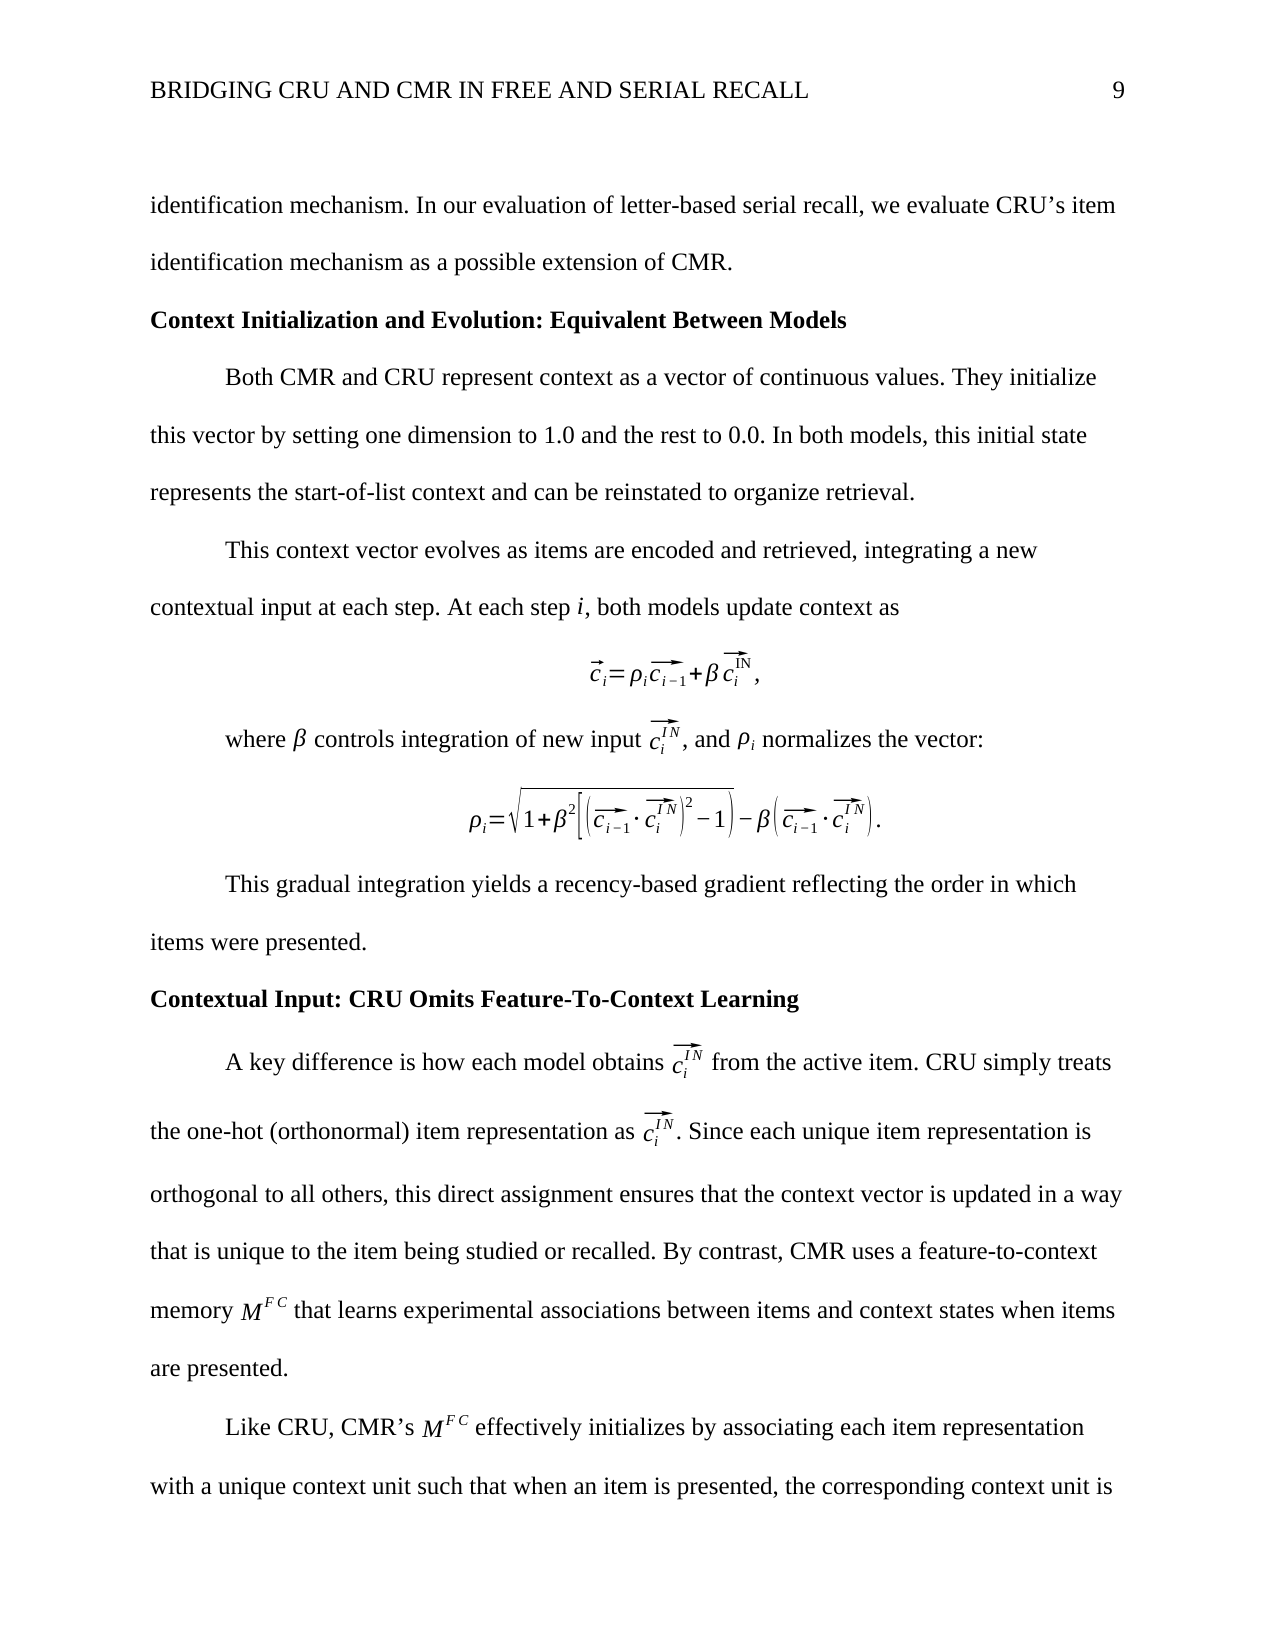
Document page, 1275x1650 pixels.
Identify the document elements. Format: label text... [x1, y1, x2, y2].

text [150, 1411, 1125, 1500]
text This context vector evolves as items are encoded and retrieved, integrating a new contextual input at each step. At each step , both models update context as [150, 535, 1125, 621]
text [150, 190, 1125, 276]
subtitle Context Initialization and Evolution: Equivalent Between Models [150, 305, 1125, 334]
text This gradual integration yields a recency-based gradient reflecting the order in which items were presented. [150, 869, 1125, 956]
text where controls integration of new input , and normalizes the vector: [150, 718, 1125, 758]
text Both CMR and CRU represent context as a vector of continuous values. They initialize this vector by setting one dimension to 1.0 and the rest to 0.0. In both models, this initial state represents the start-of-list context and can be reinstated to organize retrieval. [150, 362, 1125, 506]
subtitle Contextual Input: CRU Omits Feature-To-Context Learning [150, 984, 1125, 1013]
text A key difference is how each model obtains from the active item. CRU simply treats the one-hot (orthonormal) item representation as . Since each unique item representation is orthogonal to all others, this direct assignment ensures that the context vector is updated in a way that is unique to the item being studied or recalled. By contrast, CMR uses a feature-to-context memory that learns experimental associations between items and context states when items are presented. [150, 1042, 1125, 1382]
